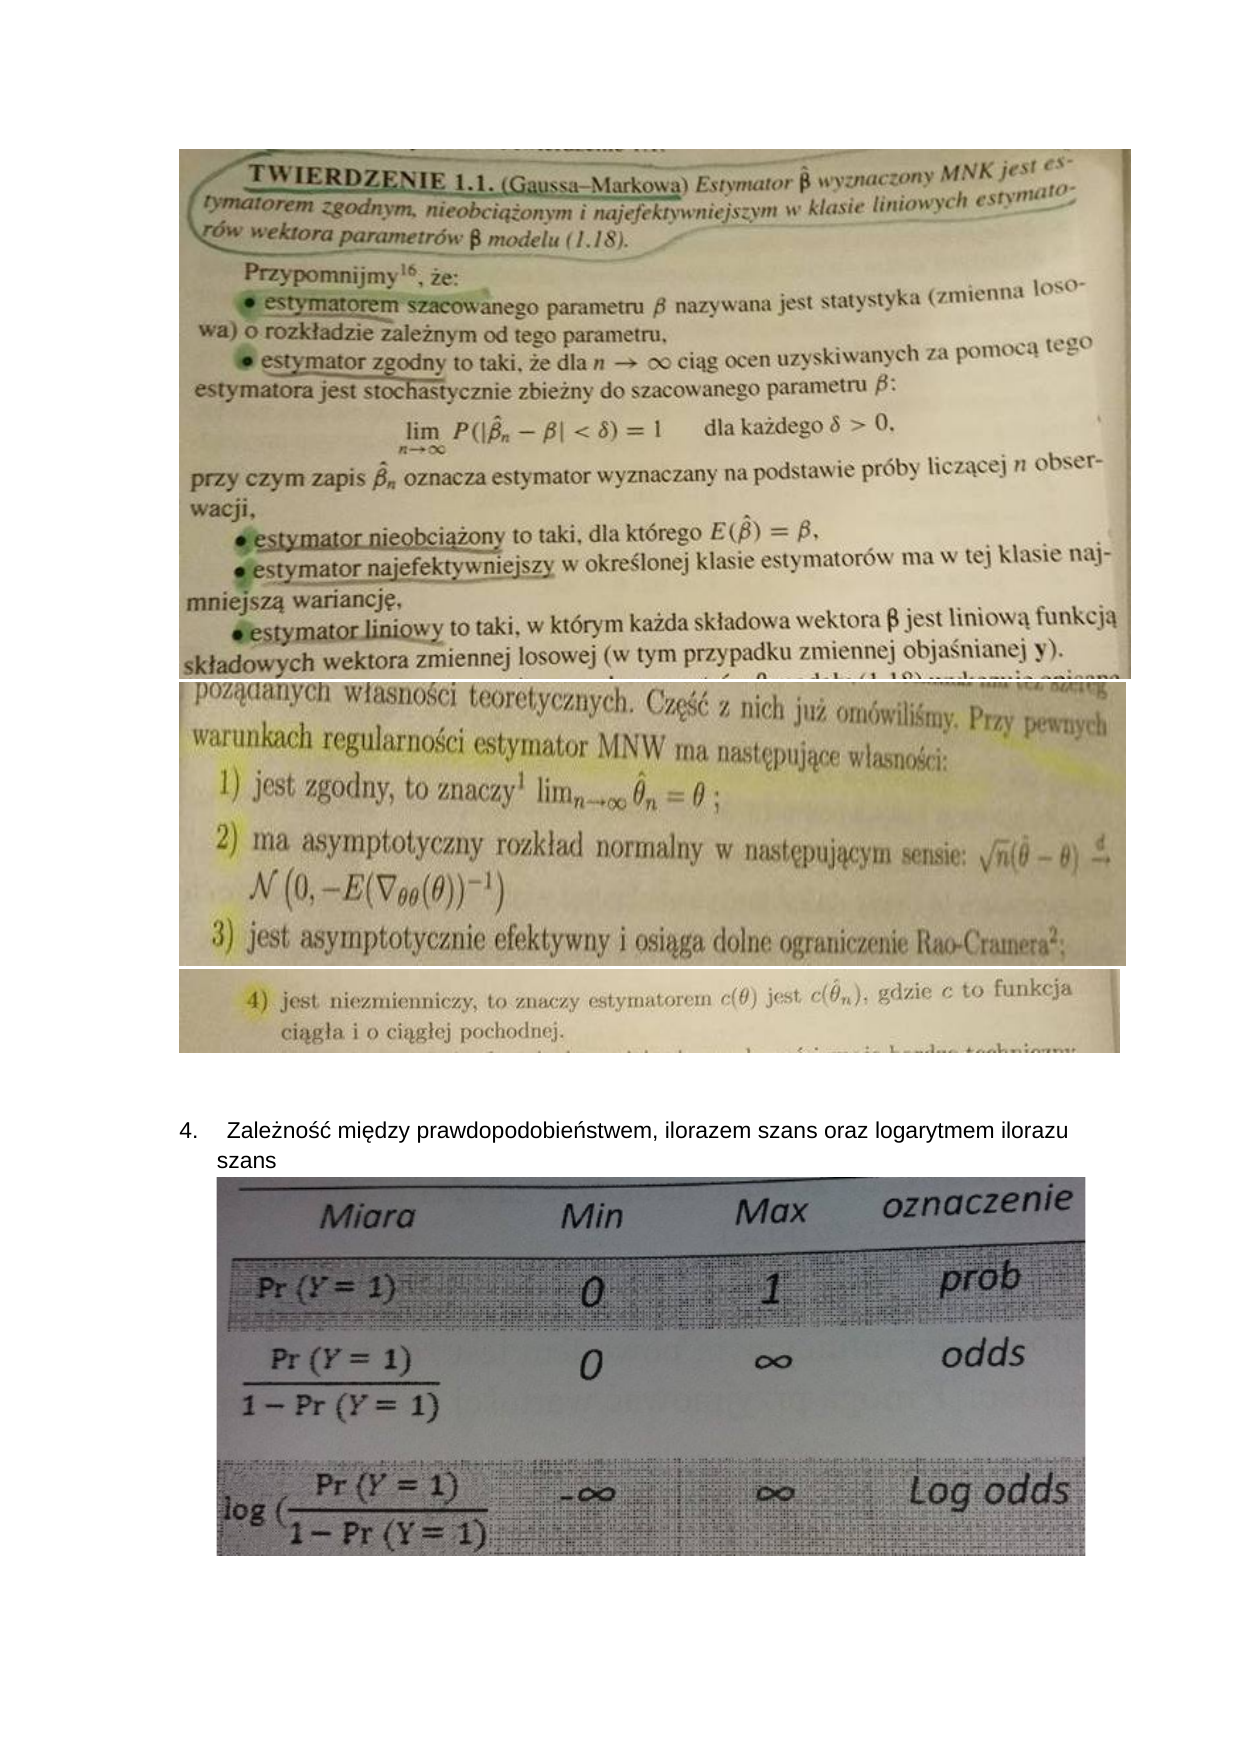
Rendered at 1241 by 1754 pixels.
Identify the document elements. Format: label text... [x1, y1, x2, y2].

picture [179, 682, 1126, 966]
picture [179, 969, 1120, 1053]
picture [179, 149, 1131, 679]
picture [216, 1177, 1086, 1556]
